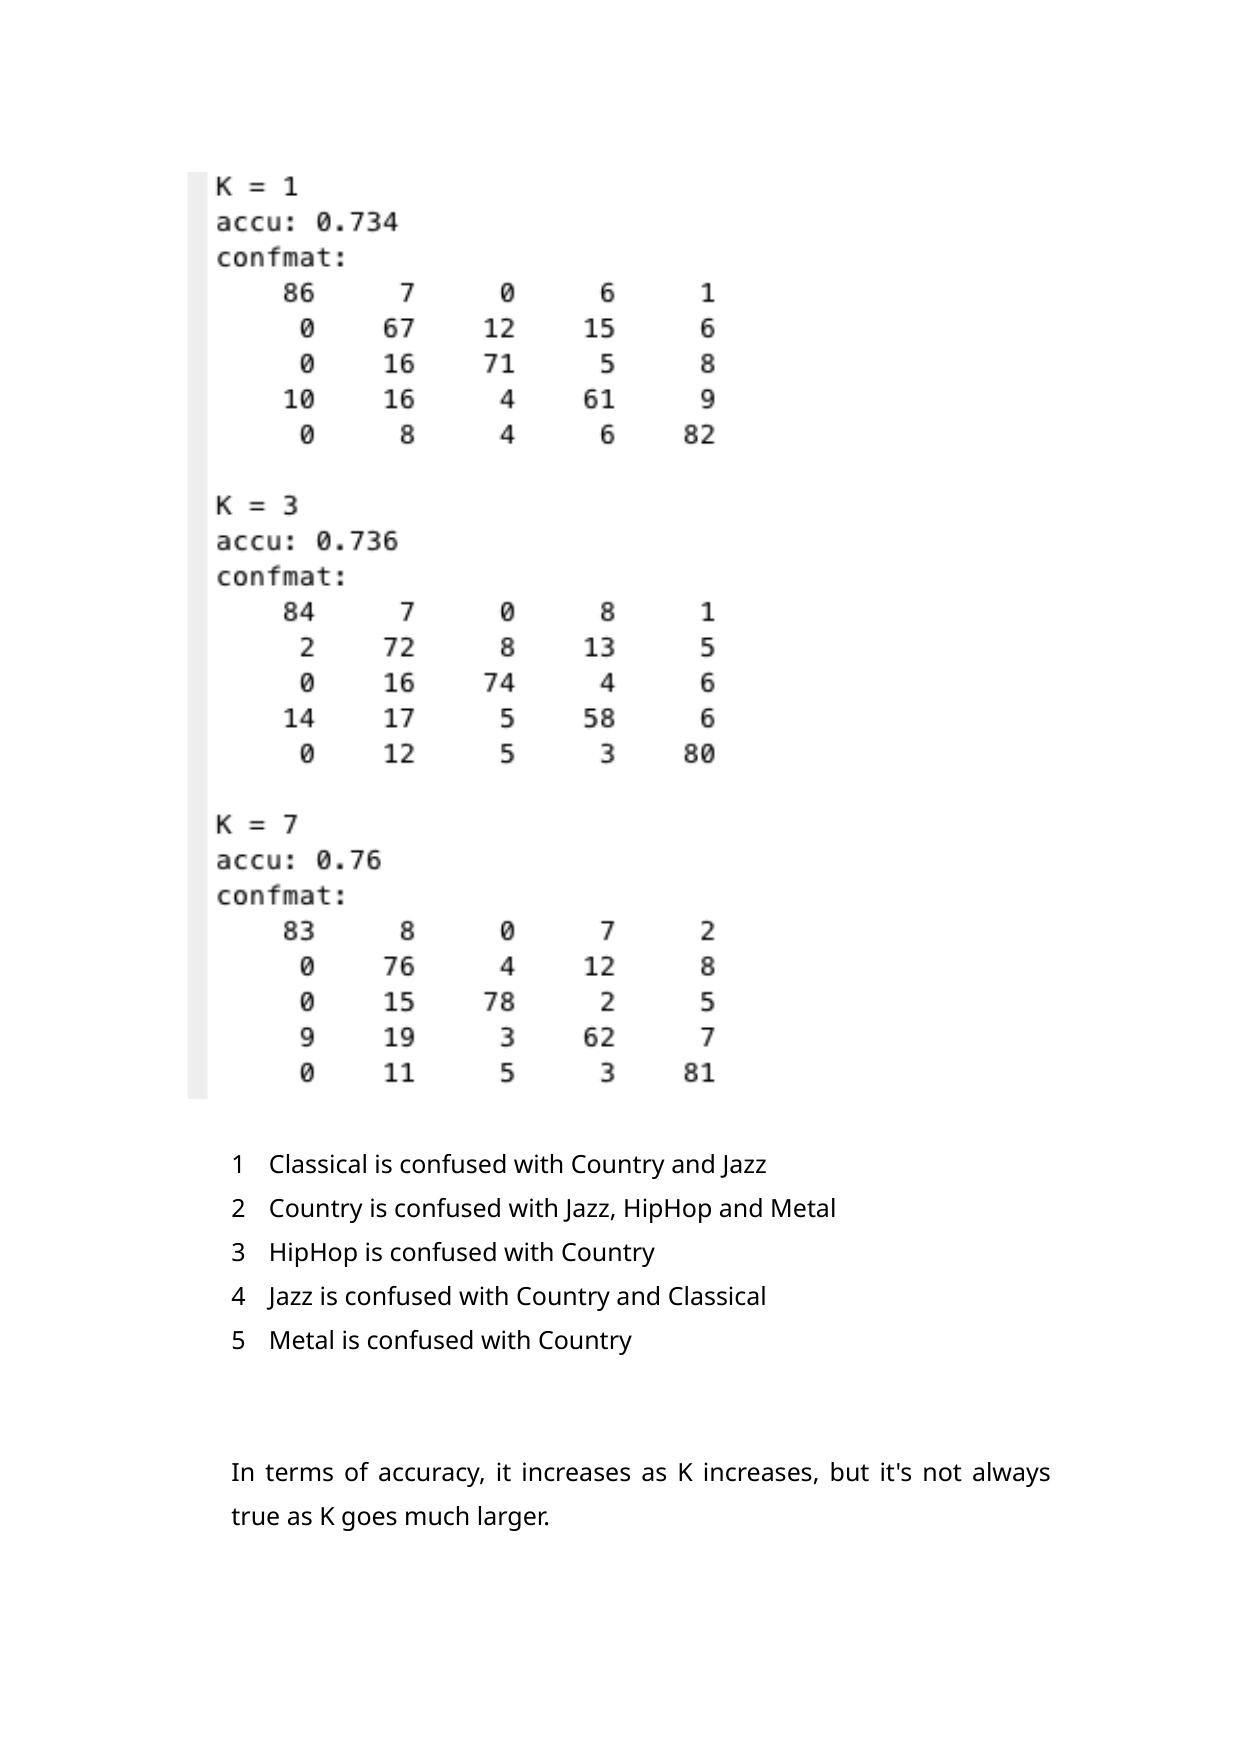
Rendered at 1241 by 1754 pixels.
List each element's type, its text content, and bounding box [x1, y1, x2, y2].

picture [187, 172, 769, 1099]
list Classical is confused with Country and Jazz [231, 1141, 1053, 1185]
text In terms of accuracy, it increases as K increases, but it's not always true as K goes much larger. [231, 1450, 1053, 1538]
list Metal is confused with Country [231, 1318, 1053, 1362]
list Jazz is confused with Country and Classical [231, 1273, 1053, 1318]
list Country is confused with Jazz, HipHop and Metal [231, 1185, 1053, 1229]
list HipHop is confused with Country [231, 1229, 1053, 1273]
